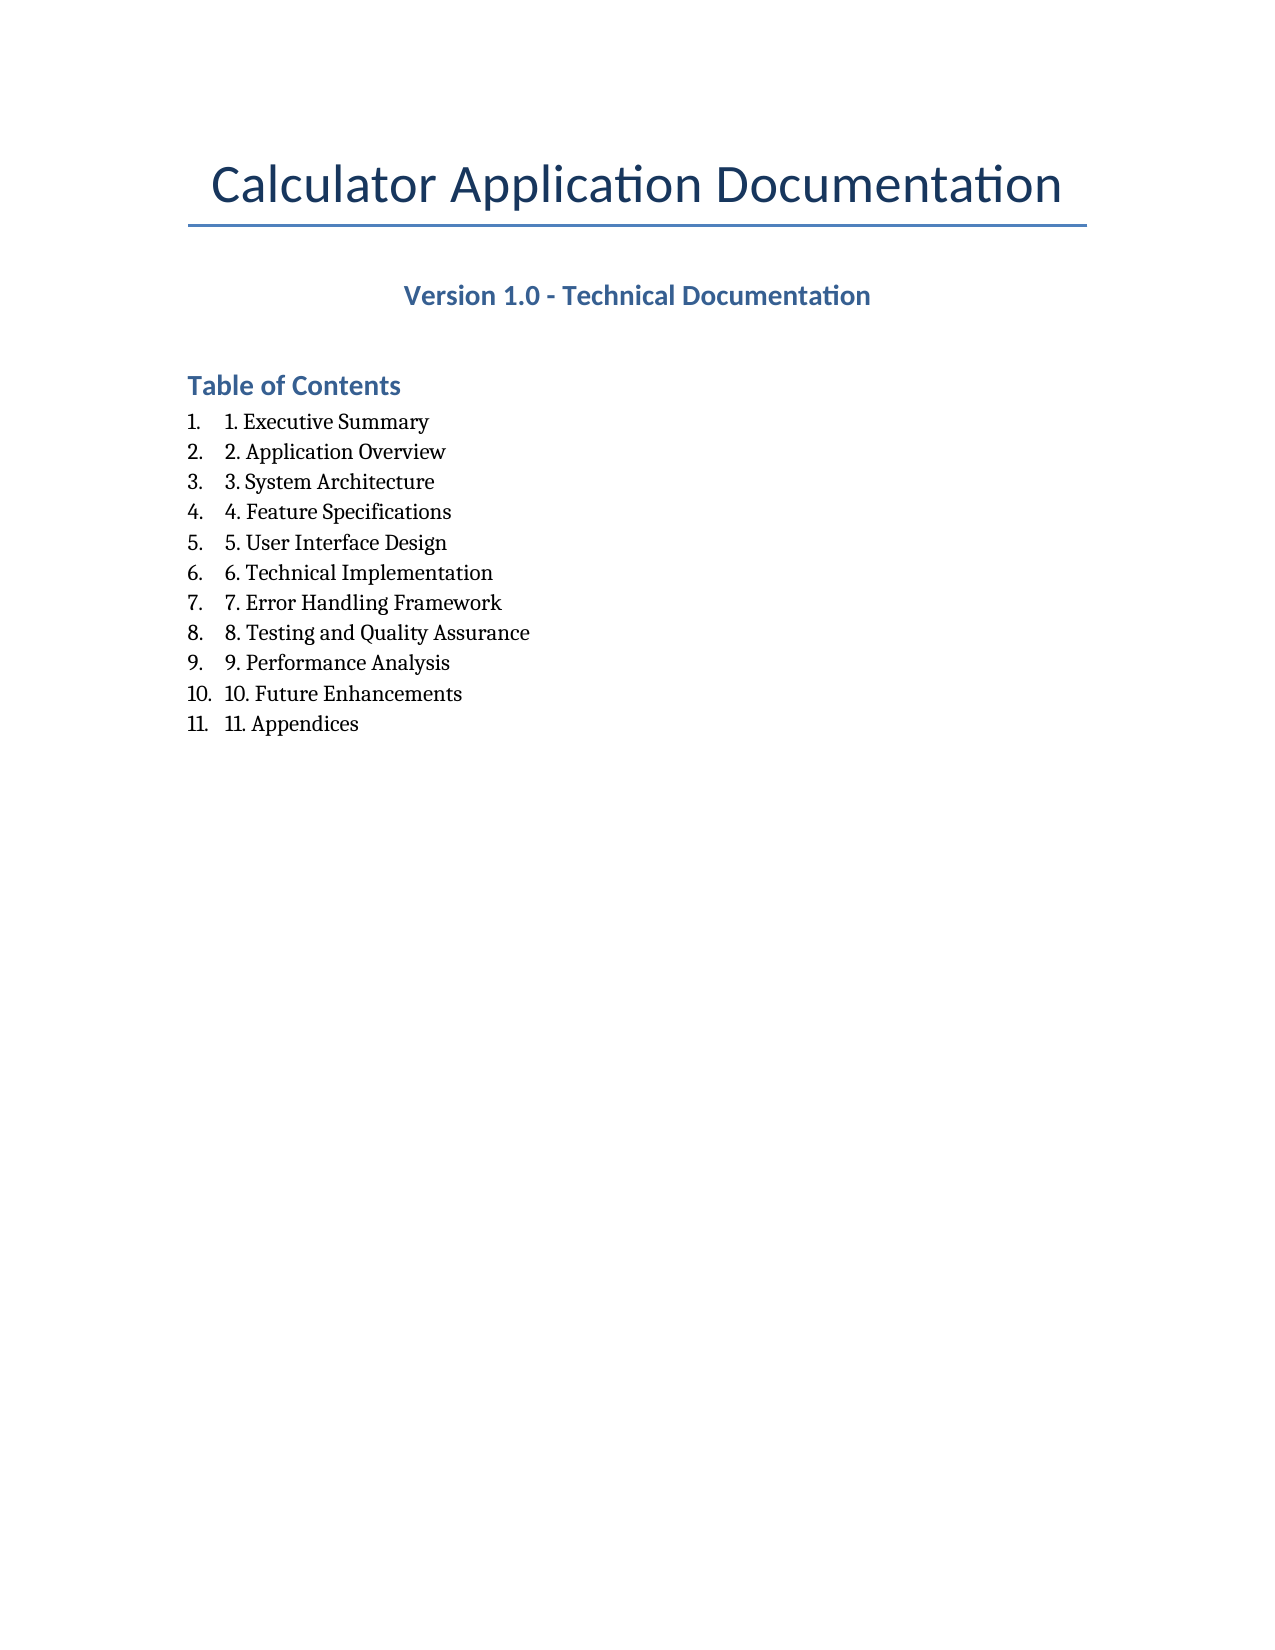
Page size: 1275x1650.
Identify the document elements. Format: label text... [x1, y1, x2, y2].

list 2. Application Overview [187, 439, 1087, 465]
list 7. Error Handling Framework [187, 590, 1087, 616]
list 9. Performance Analysis [187, 650, 1087, 676]
list 5. User Interface Design [187, 529, 1087, 556]
list 8. Testing and Quality Assurance [187, 620, 1087, 646]
title Calculator Application Documentation [187, 150, 1087, 227]
list 1. Executive Summary [187, 408, 1087, 435]
list 6. Technical Implementation [187, 559, 1087, 586]
subtitle Version 1.0 - Technical Documentation [187, 277, 1087, 312]
list 4. Feature Specifications [187, 499, 1087, 525]
list 11. Appendices [187, 711, 1087, 737]
list 10. Future Enhancements [187, 680, 1087, 707]
list 3. System Architecture [187, 469, 1087, 495]
subtitle Table of Contents [187, 367, 1087, 403]
